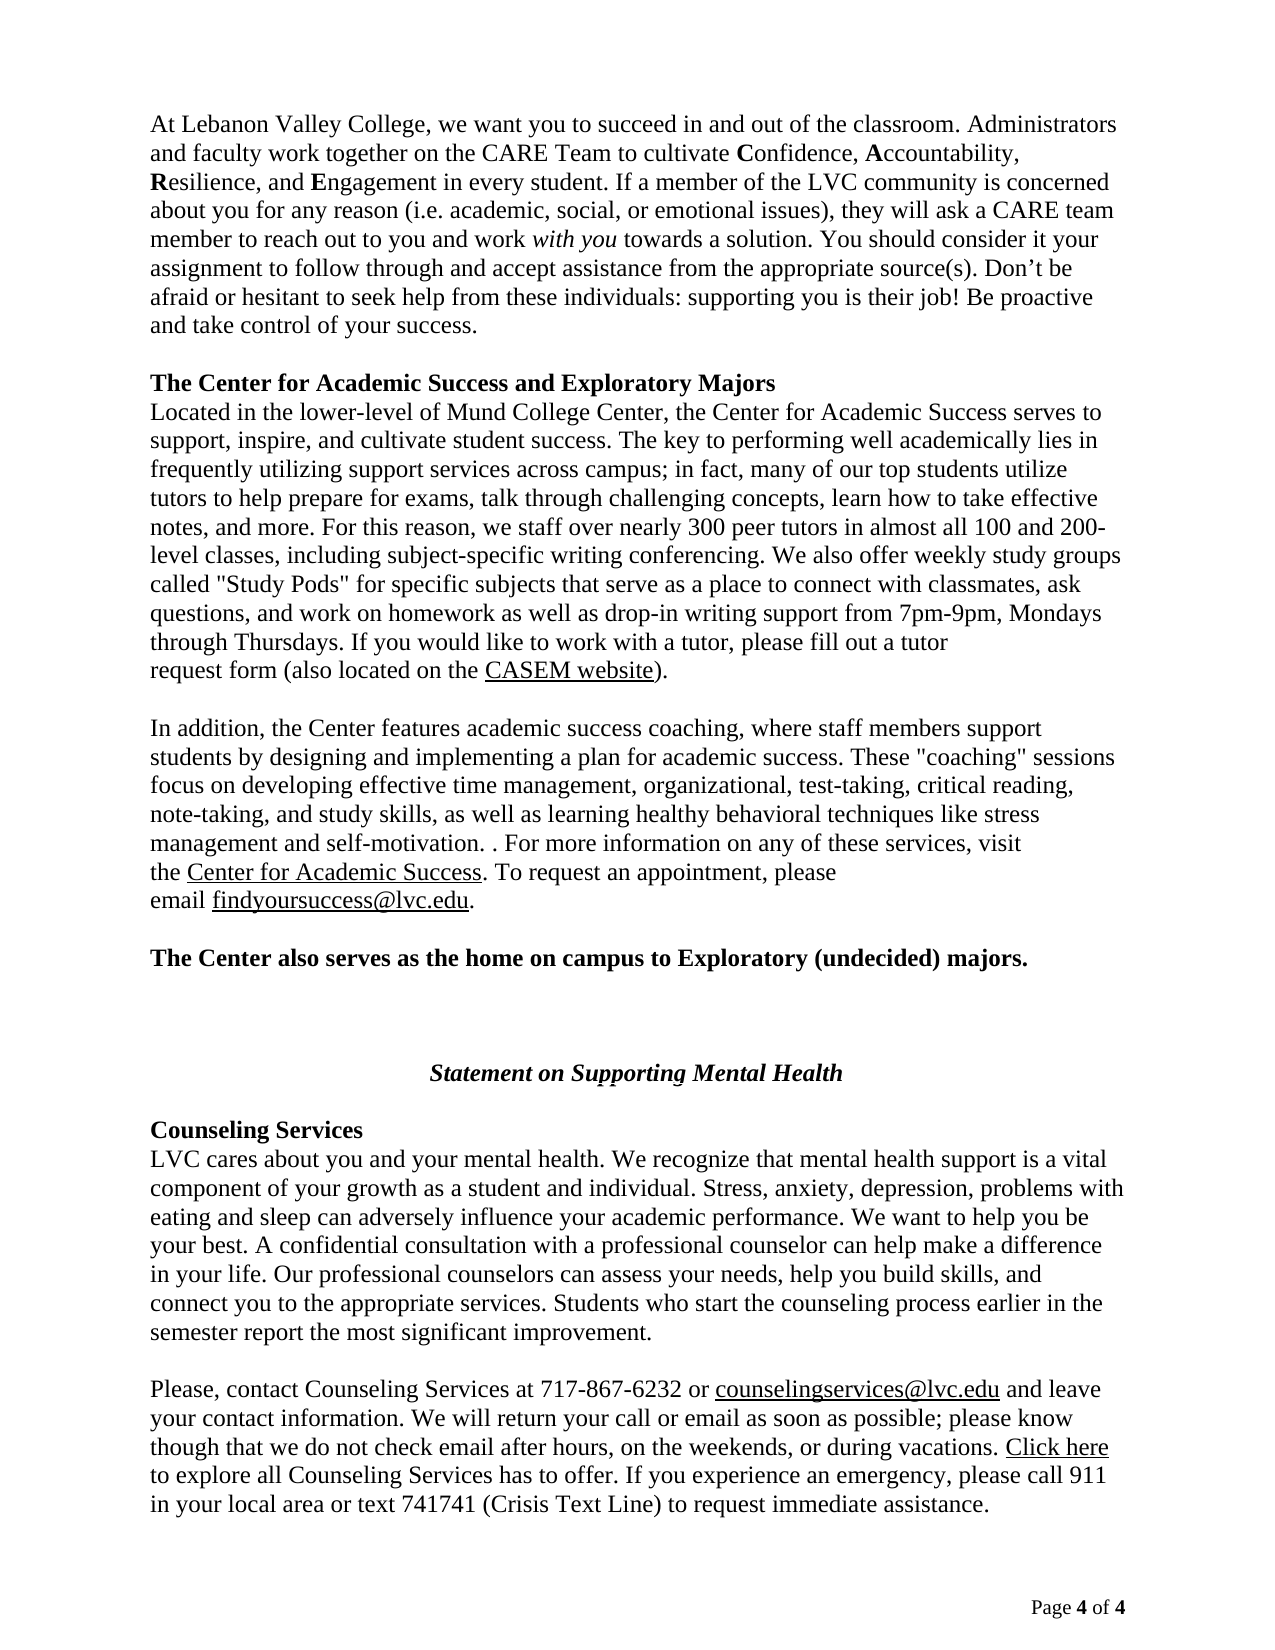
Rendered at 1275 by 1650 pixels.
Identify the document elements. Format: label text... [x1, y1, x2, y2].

text Please, contact Counseling Services at 717-867-6232 or counselingservices@lvc.edu and leave your contact information. We will return your call or email as soon as possible; please know though that we do not check email after hours, on the weekends, or during vacations. Click here to explore all Counseling Services has to offer. If you experience an emergency, please call 911 in your local area or text 741741 (Crisis Text Line) to request immediate assistance. [150, 1374, 1125, 1518]
text The Center also serves as the home on campus to Exploratory (undecided) majors. [150, 943, 1125, 972]
text At Lebanon Valley College, we want you to succeed in and out of the classroom. Administrators and faculty work together on the CARE Team to cultivate Confidence, Accountability, Resilience, and Engagement in every student. If a member of the LVC community is concerned about you for any reason (i.e. academic, social, or emotional issues), they will ask a CARE team member to reach out to you and work with you towards a solution. You should consider it your assignment to follow through and accept assistance from the appropriate source(s). Don’t be afraid or hesitant to seek help from these individuals: supporting you is their job! Be proactive and take control of your success. [150, 109, 1125, 339]
text In addition, the Center features academic success coaching, where staff members support students by designing and implementing a plan for academic success. These "coaching" sessions focus on developing effective time management, organizational, test-taking, critical reading, note-taking, and study skills, as well as learning healthy behavioral techniques like stress management and self-motivation. . For more information on any of these services, visit the Center for Academic Success. To request an appointment, please email findyoursuccess@lvc.edu. [150, 713, 1125, 914]
text The Center for Academic Success and Exploratory Majors Located in the lower-level of Mund College Center, the Center for Academic Success serves to support, inspire, and cultivate student success. The key to performing well academically lies in frequently utilizing support services across campus; in fact, many of our top students utilize tutors to help prepare for exams, talk through challenging concepts, learn how to take effective notes, and more. For this reason, we staff over nearly 300 peer tutors in almost all 100 and 200-level classes, including subject-specific writing conferencing. We also offer weekly study groups called "Study Pods" for specific subjects that serve as a place to connect with classmates, ask questions, and work on homework as well as drop-in writing support from 7pm-9pm, Mondays through Thursdays. If you would like to work with a tutor, please fill out a tutor request form (also located on the CASEM website). [150, 368, 1125, 684]
text Counseling Services LVC cares about you and your mental health. We recognize that mental health support is a vital component of your growth as a student and individual. Stress, anxiety, depression, problems with eating and sleep can adversely influence your academic performance. We want to help you be your best. A confidential consultation with a professional counselor can help make a difference in your life. Our professional counselors can assess your needs, help you build skills, and connect you to the appropriate services. Students who start the counseling process earlier in the semester report the most significant improvement. [150, 1115, 1125, 1345]
text Statement on Supporting Mental Health [150, 1058, 1125, 1087]
